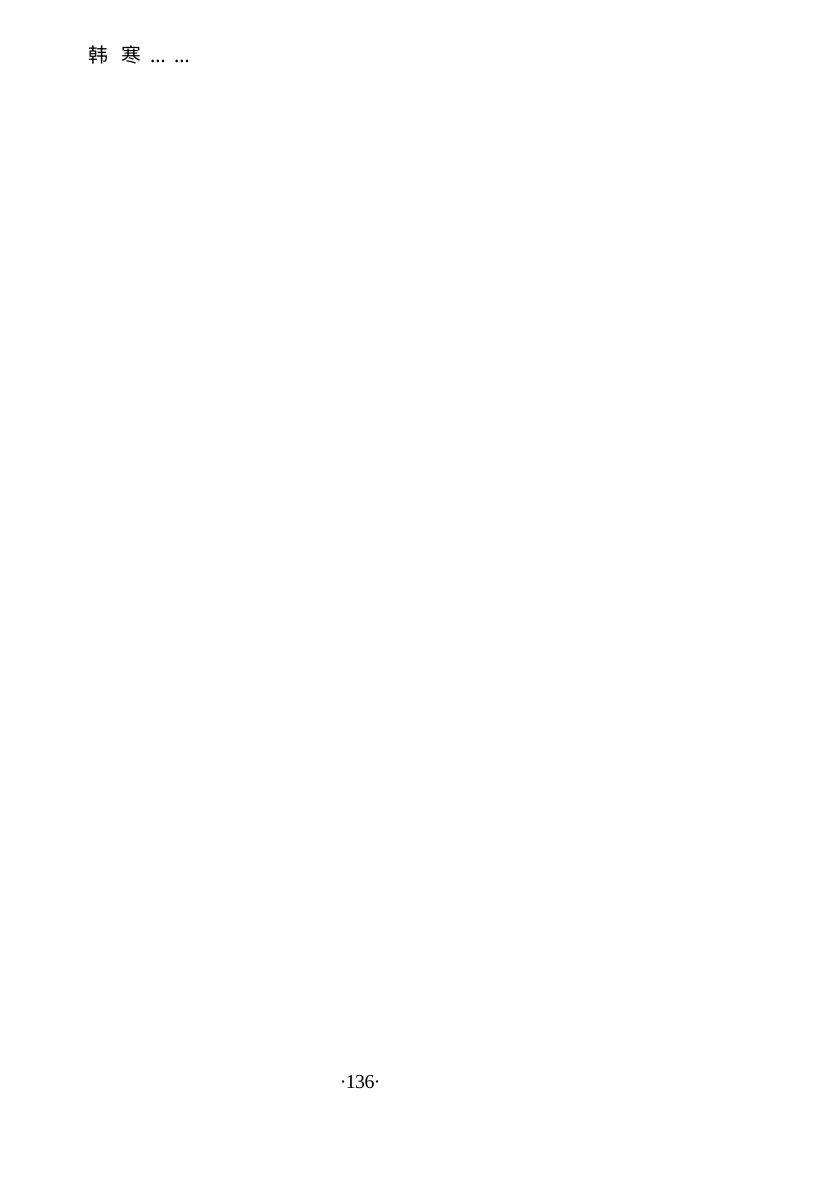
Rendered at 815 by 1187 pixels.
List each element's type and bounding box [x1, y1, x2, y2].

text [88, 42, 406, 69]
